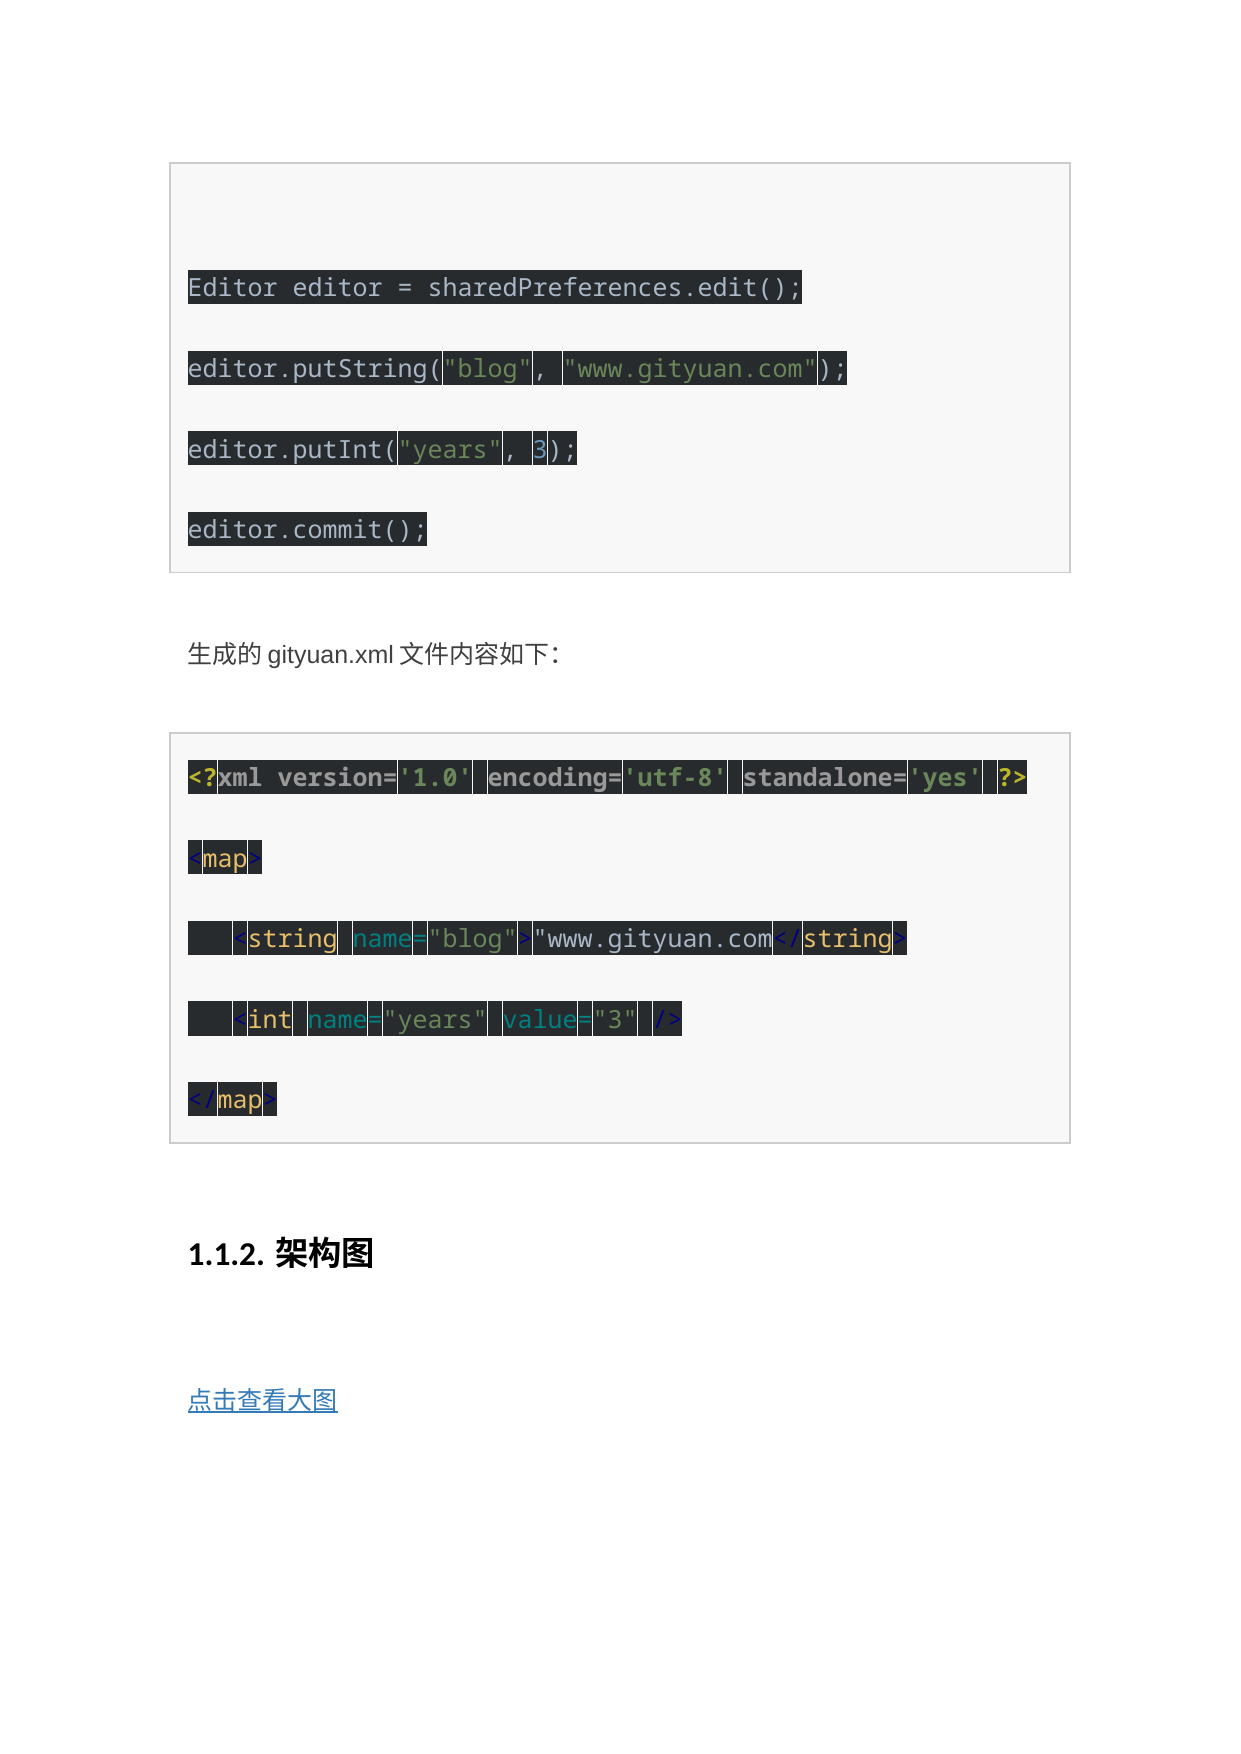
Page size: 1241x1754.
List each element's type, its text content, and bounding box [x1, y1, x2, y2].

text Editor editor = sharedPreferences.edit(); [171, 243, 1069, 319]
text editor.putString("blog", "www.gityuan.com"); [171, 323, 1069, 400]
subtitle 架构图 [187, 1219, 1053, 1284]
text 点击查看大图 [187, 1366, 1053, 1431]
text <map> [171, 813, 1069, 890]
text <string name="blog">"www.gityuan.com</string> [171, 893, 1069, 970]
text </map> [171, 1055, 1069, 1142]
text 生成的gityuan.xml文件内容如下： [187, 620, 1053, 685]
text editor.putInt("years", 3); [171, 404, 1069, 481]
text <?xml version='1.0' encoding='utf-8' standalone='yes' ?> [171, 734, 1069, 809]
text editor.commit(); [171, 484, 1069, 572]
text <int name="years" value="3" /> [171, 974, 1069, 1051]
